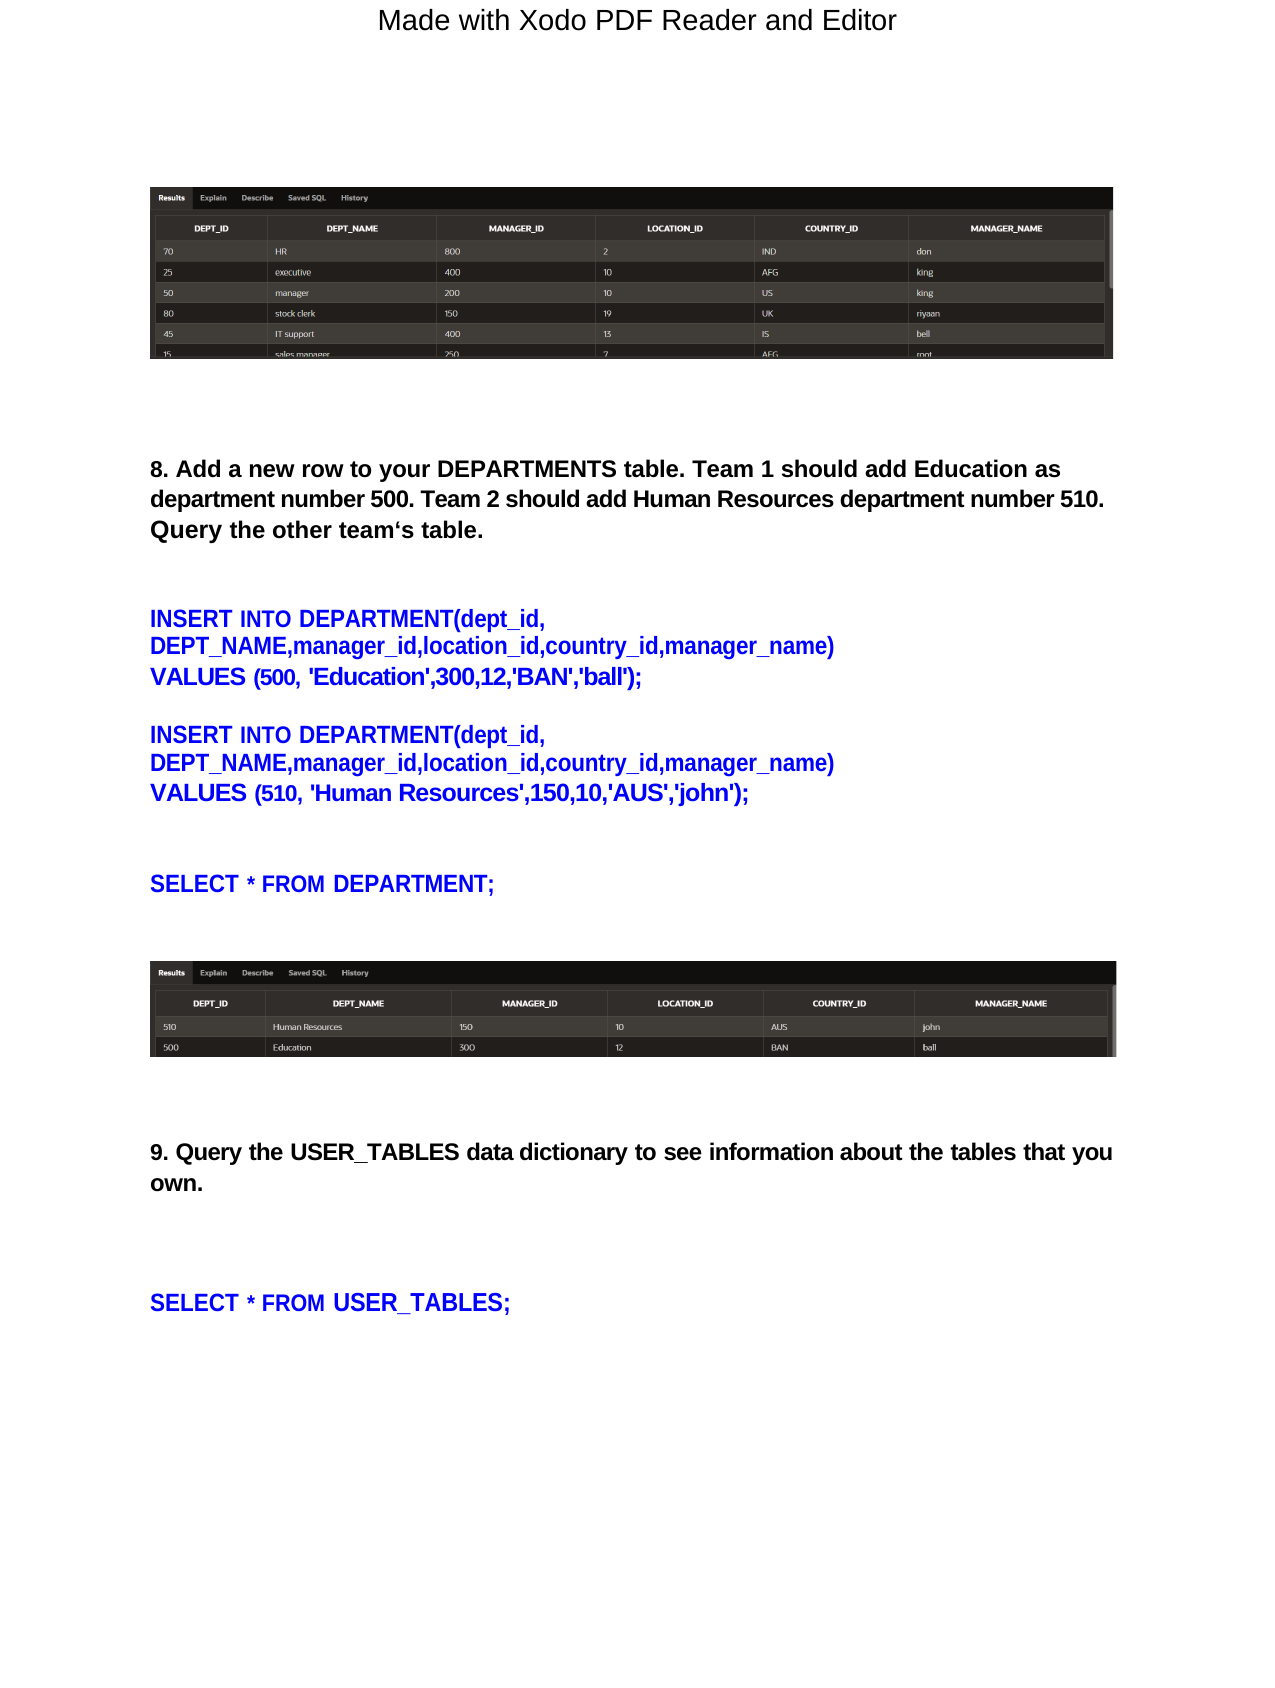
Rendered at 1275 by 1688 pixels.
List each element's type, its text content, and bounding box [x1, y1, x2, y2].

text INSERT INTO DEPARTMENT(dept_id, [150, 722, 1225, 749]
text VALUES (510, 'Human Resources',150,10,'AUS','john'); [150, 778, 1225, 807]
text VALUES (500, 'Education',300,12,'BAN','ball'); [150, 662, 1225, 690]
text DEPT_NAME,manager_id,location_id,country_id,manager_name) [150, 633, 1225, 660]
list Add a new row to your DEPARTMENTS table. Team 1 should add Education as department number 500. Team 2 should add Human Resources department number 510. Query the other team‘s table. [150, 455, 1111, 543]
text DEPT_NAME,manager_id,location_id,country_id,manager_name) [150, 749, 1225, 777]
list Query the USER_TABLES data dictionary to see information about the tables that you [150, 1138, 1225, 1166]
picture [150, 961, 1117, 1057]
picture [150, 187, 1114, 359]
text own. [150, 1169, 1225, 1196]
text SELECT * FROM DEPARTMENT; [150, 869, 1225, 897]
text INSERT INTO DEPARTMENT(dept_id, [150, 605, 1225, 633]
text SELECT * FROM USER_TABLES; [150, 1287, 1225, 1317]
